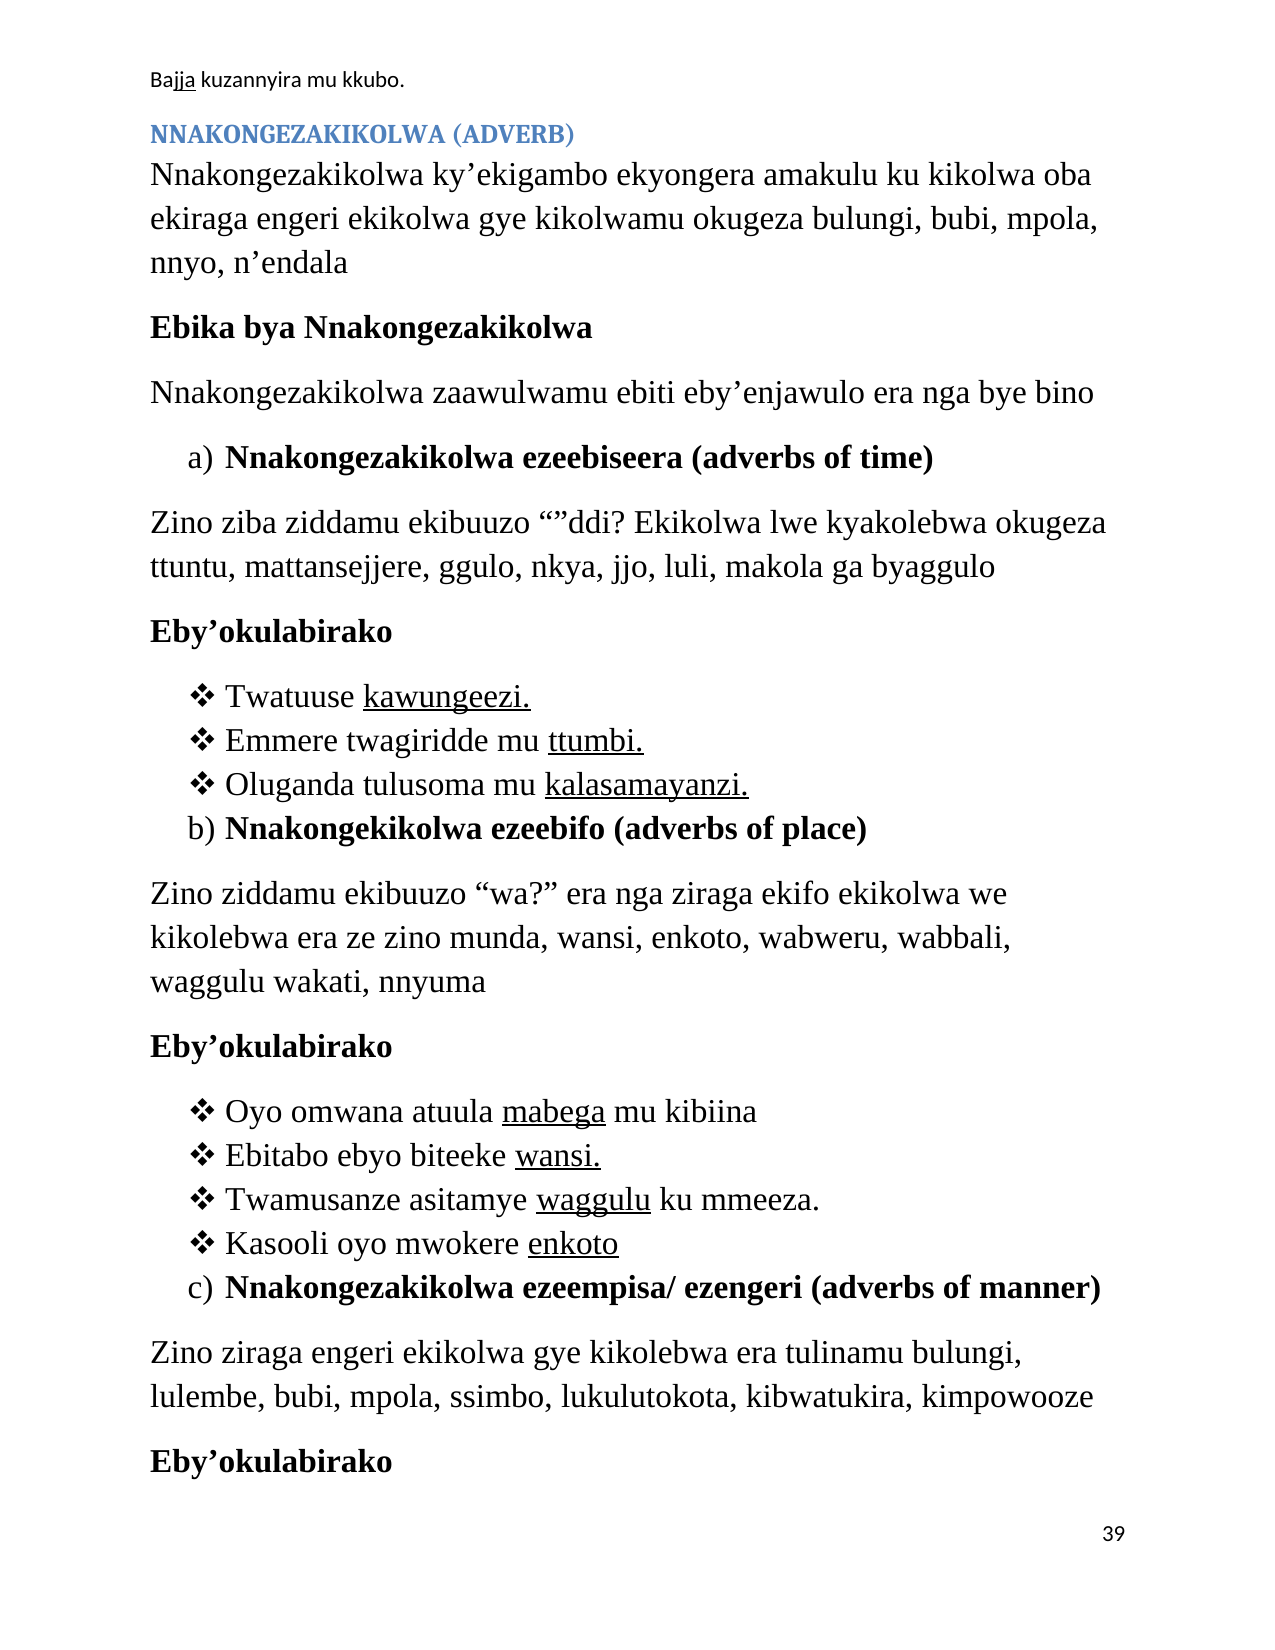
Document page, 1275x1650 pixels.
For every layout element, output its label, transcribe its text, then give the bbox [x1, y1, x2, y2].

list Emmere twagiridde mu ttumbi. [187, 720, 1125, 758]
list Oluganda tulusoma mu kalasamayanzi. [187, 764, 1125, 802]
list Oyo omwana atuula mabega mu kibiina [187, 1091, 1125, 1129]
list Twatuuse kawungeezi. [187, 676, 1125, 714]
text Ebika bya Nnakongezakikolwa [150, 307, 1125, 346]
text Nnakongezakikolwa zaawulwamu ebiti eby’enjawulo era nga bye bino [150, 372, 1125, 411]
list Ebitabo ebyo biteeke wansi. [187, 1135, 1125, 1173]
text Bajja kuzannyira mu kkubo. [150, 66, 1125, 94]
text Zino ziba ziddamu ekibuuzo “”ddi? Ekikolwa lwe kyakolebwa okugeza ttuntu, mattansejjere, ggulo, nkya, jjo, luli, makola ga byaggulo [150, 502, 1125, 584]
text Nnakongezakikolwa ky’ekigambo ekyongera amakulu ku kikolwa oba ekiraga engeri ekikolwa gye kikolwamu okugeza bulungi, bubi, mpola, nnyo, n’endala [150, 154, 1125, 281]
list Kasooli oyo mwokere enkoto [187, 1223, 1125, 1261]
list Nnakongezakikolwa ezeempisa/ ezengeri (adverbs of manner) [187, 1267, 1125, 1306]
subtitle NNAKONGEZAKIKOLWA (ADVERB) [150, 119, 1125, 150]
text Zino ziddamu ekibuuzo “wa?” era nga ziraga ekifo ekikolwa we kikolebwa era ze zino munda, wansi, enkoto, wabweru, wabbali, waggulu wakati, nnyuma [150, 873, 1125, 999]
list Nnakongezakikolwa ezeebiseera (adverbs of time) [187, 437, 1125, 476]
list Nnakongekikolwa ezeebifo (adverbs of place) [187, 808, 1125, 846]
text Eby’okulabirako [150, 611, 1125, 649]
text Eby’okulabirako [150, 1026, 1125, 1064]
text Zino ziraga engeri ekikolwa gye kikolebwa era tulinamu bulungi, lulembe, bubi, mpola, ssimbo, lukulutokota, kibwatukira, kimpowooze [150, 1332, 1125, 1414]
list Twamusanze asitamye waggulu ku mmeeza. [187, 1179, 1125, 1217]
text Eby’okulabirako [150, 1441, 1125, 1479]
